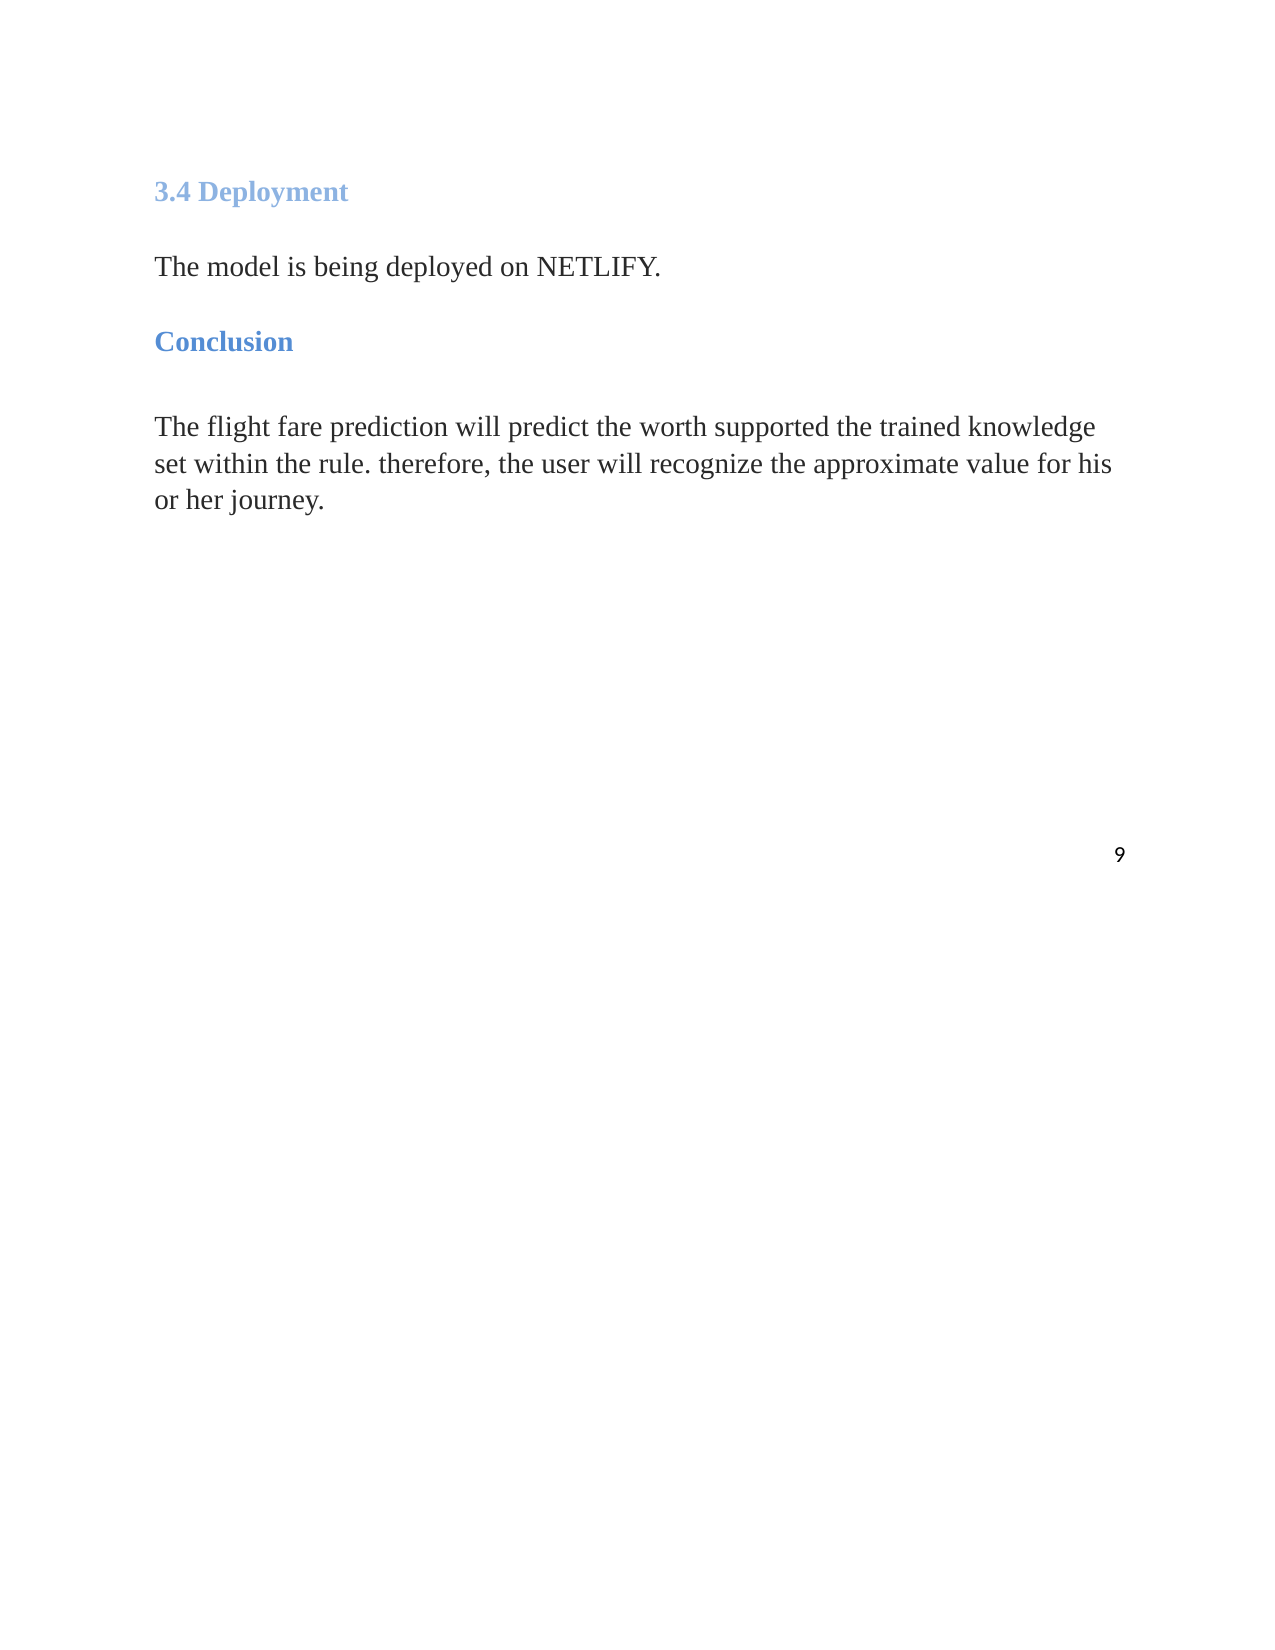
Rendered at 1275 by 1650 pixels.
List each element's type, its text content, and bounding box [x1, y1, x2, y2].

text The model is being deployed on NETLIFY. [154, 256, 1125, 281]
text 3.4 Deployment [154, 181, 1125, 206]
text Conclusion [154, 331, 1125, 356]
text The flight fare prediction will predict the worth supported the trained knowledge set within the rule. therefore, the user will recognize the approximate value for his or her journey. [154, 407, 1117, 517]
text 9 [150, 842, 1125, 867]
